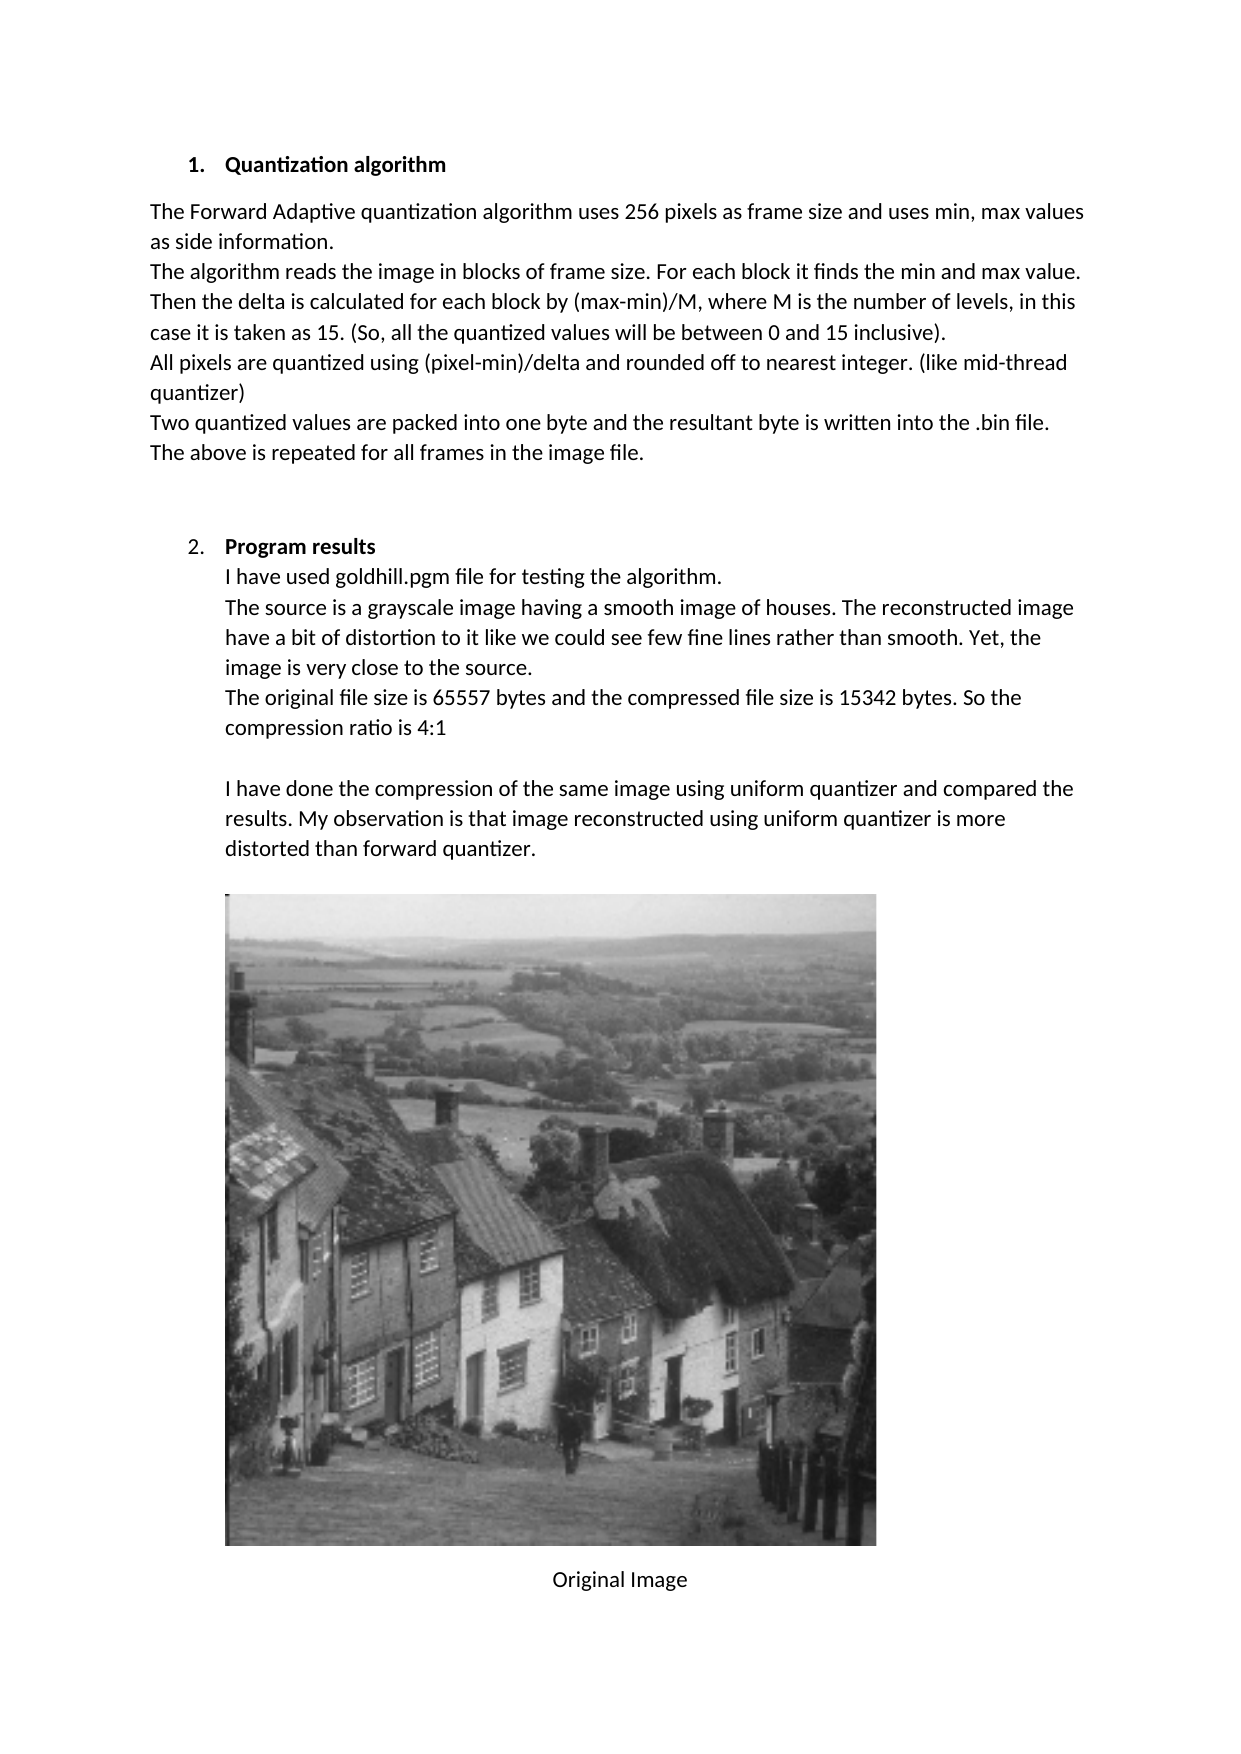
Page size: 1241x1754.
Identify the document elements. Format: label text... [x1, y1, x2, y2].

text The Forward Adaptive quantization algorithm uses 256 pixels as frame size and uses min, max values as side information. The algorithm reads the image in blocks of frame size. For each block it finds the min and max value. Then the delta is calculated for each block by (max-min)/M, where M is the number of levels, in this case it is taken as 15. (So, all the quantized values will be between 0 and 15 inclusive). All pixels are quantized using (pixel-min)/delta and rounded off to nearest integer. (like mid-thread quantizer) Two quantized values are packed into one byte and the resultant byte is written into the .bin file. The above is repeated for all frames in the image file. [150, 197, 1090, 467]
text Original Image [150, 1565, 1090, 1593]
picture [225, 894, 877, 1546]
list Quantization algorithm [187, 150, 1090, 178]
